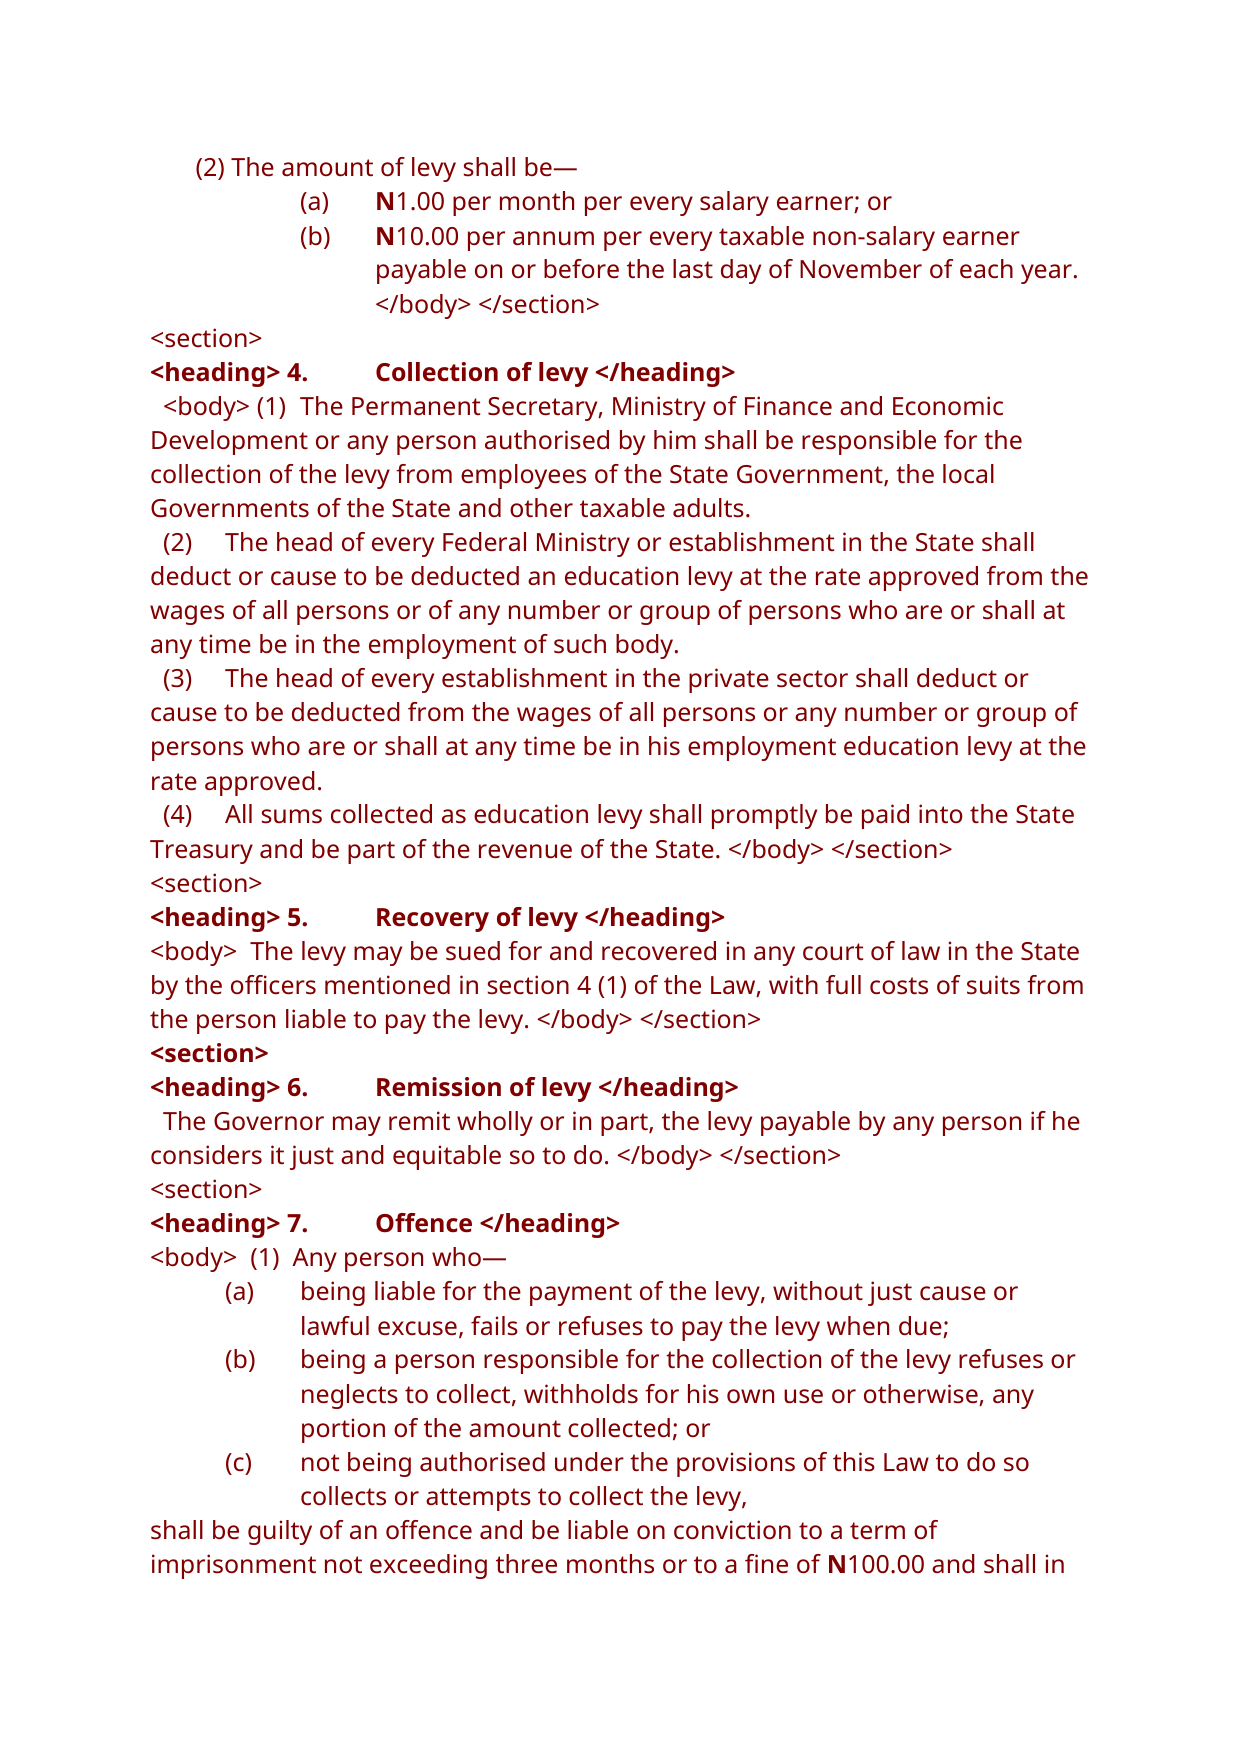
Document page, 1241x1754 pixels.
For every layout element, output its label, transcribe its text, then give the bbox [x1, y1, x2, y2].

text The Governor may remit wholly or in part, the levy payable by any person if he considers it just and equitable so to do. </body> </section> [150, 1104, 1090, 1172]
text (b) N10.00 per annum per every taxable non-salary earner payable on or before the last day of November of each year. </body> </section> [300, 218, 1090, 320]
text (b) being a person responsible for the collection of the levy refuses or neglects to collect, withholds for his own use or otherwise, any portion of the amount collected; or [225, 1342, 1090, 1444]
text <heading> 5. Recovery of levy </heading> [150, 899, 1090, 933]
text <heading> 7. Offence </heading> [150, 1206, 1090, 1240]
text <body> (1) The Permanent Secretary, Ministry of Finance and Economic Development or any person authorised by him shall be responsible for the collection of the levy from employees of the State Government, the local Governments of the State and other taxable adults. [150, 388, 1090, 525]
text (a) being liable for the payment of the levy, without just cause or lawful excuse, fails or refuses to pay the levy when due; [225, 1274, 1090, 1342]
text (a) N1.00 per month per every salary earner; or [150, 184, 1090, 218]
text (c) not being authorised under the provisions of this Law to do so collects or attempts to collect the levy, [225, 1444, 1090, 1512]
text <heading> 4. Collection of levy </heading> [150, 354, 1090, 388]
text <section> [150, 865, 1090, 899]
text <heading> 6. Remission of levy </heading> [150, 1070, 1090, 1104]
text (2) The amount of levy shall be— [150, 150, 1090, 184]
text (3) The head of every establishment in the private sector shall deduct or cause to be deducted from the wages of all persons or any number or group of persons who are or shall at any time be in his employment education levy at the rate approved. [150, 661, 1090, 797]
text (2) The head of every Federal Ministry or establishment in the State shall deduct or cause to be deducted an education levy at the rate approved from the wages of all persons or of any number or group of persons who are or shall at any time be in the employment of such body. [150, 525, 1090, 661]
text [150, 1512, 1090, 1581]
text <section> [150, 320, 1090, 354]
text <body> The levy may be sued for and recovered in any court of law in the State by the officers mentioned in section 4 (1) of the Law, with full costs of suits from the person liable to pay the levy. </body> </section> [150, 933, 1090, 1036]
text <section> [150, 1172, 1090, 1206]
text (4) All sums collected as education levy shall promptly be paid into the State Treasury and be part of the revenue of the State. </body> </section> [150, 797, 1090, 865]
text <section> [150, 1036, 1090, 1070]
text <body> (1) Any person who— [150, 1240, 1090, 1274]
